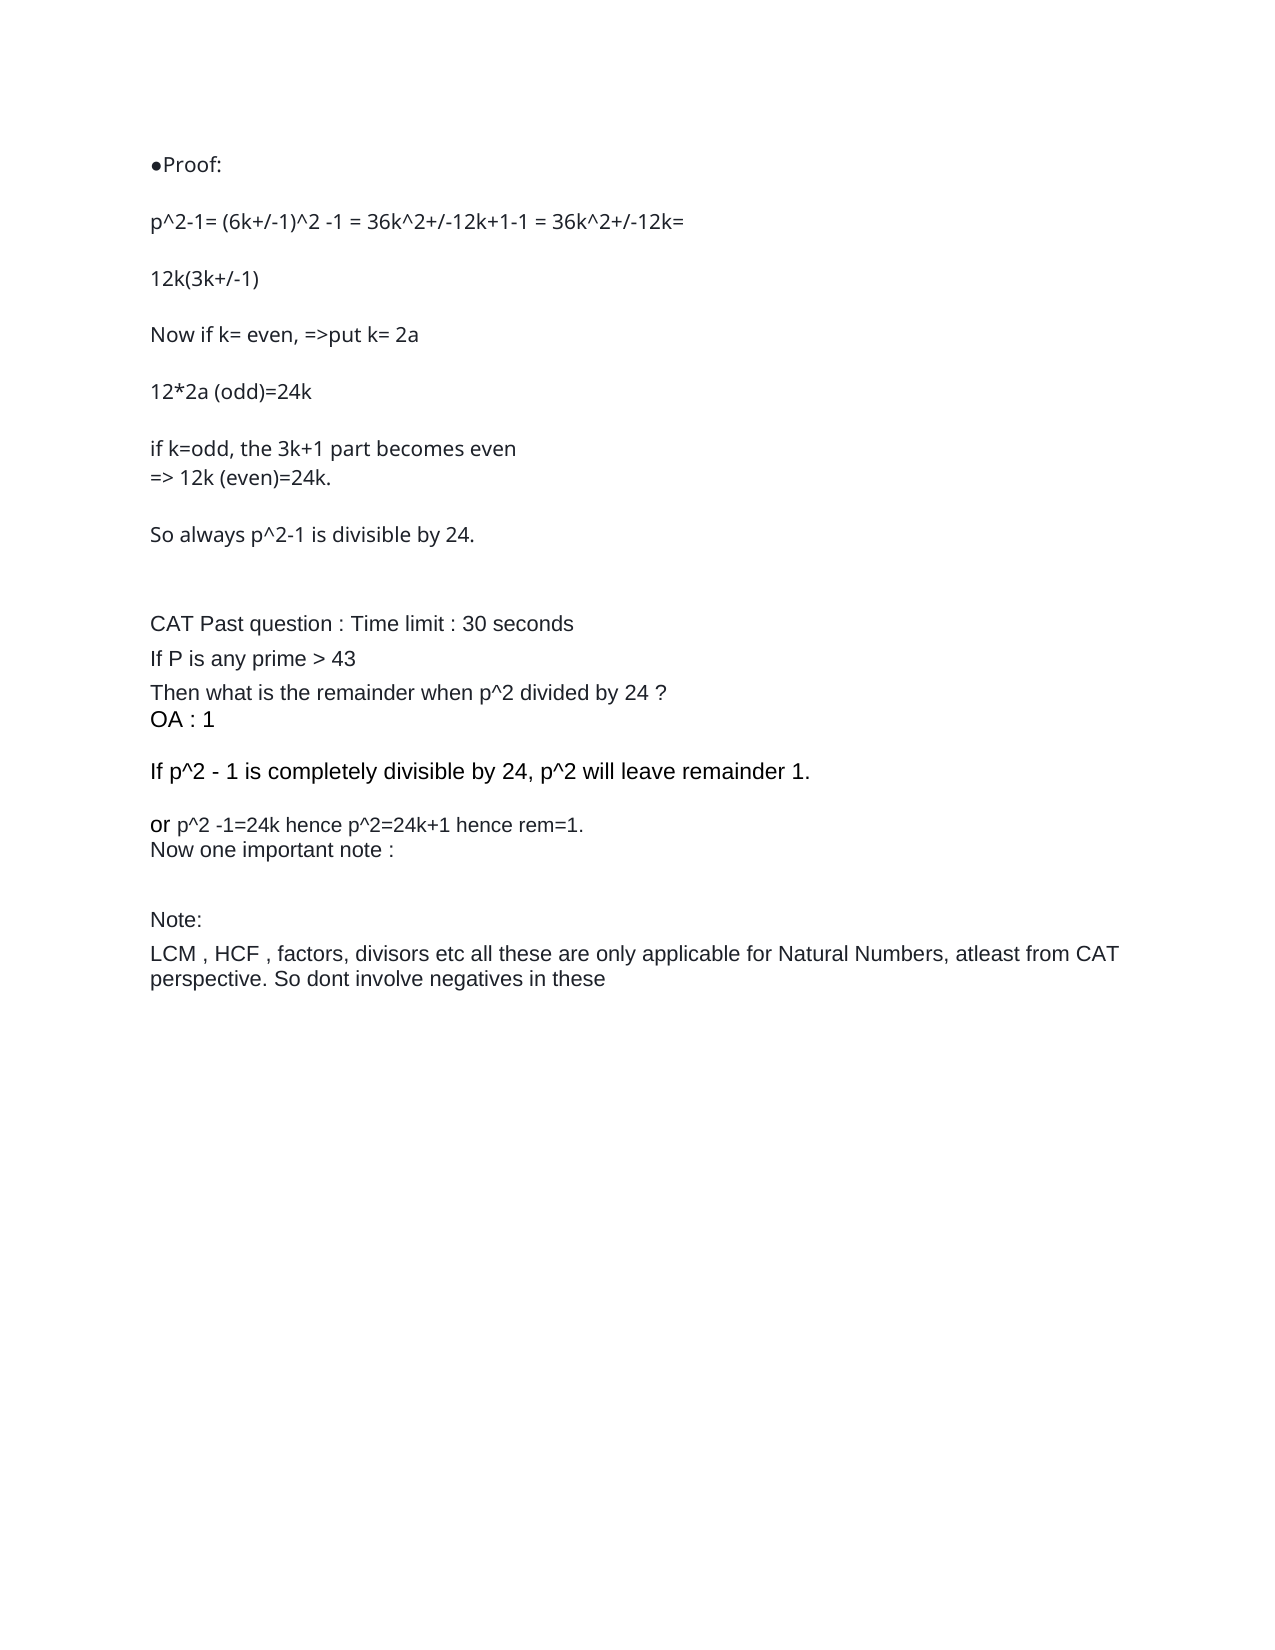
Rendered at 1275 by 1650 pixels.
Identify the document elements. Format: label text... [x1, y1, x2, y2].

text or p^2 -1=24k hence p^2=24k+1 hence rem=1. [150, 811, 1125, 837]
text OA : 1 [150, 706, 1125, 732]
text LCM , HCF , factors, divisors etc all these are only applicable for Natural Numbers, atleast from CAT perspective. So dont involve negatives in these [150, 941, 1125, 991]
text ●Proof: p^2-1= (6k+/-1)^2 -1 = 36k^2+/-12k+1-1 = 36k^2+/-12k= 12k(3k+/-1) Now if k= even, =>put k= 2a 12*2a (odd)=24k if k=odd, the 3k+1 part becomes even => 12k (even)=24k. So always p^2-1 is divisible by 24. [150, 150, 1125, 548]
text If P is any prime > 43 [150, 646, 1125, 671]
text CAT Past question : Time limit : 30 seconds [150, 611, 1125, 636]
text Now one important note : [150, 837, 1125, 862]
text Note: [150, 906, 1125, 932]
text Then what is the remainder when p^2 divided by 24 ? [150, 680, 1125, 706]
text If p^2 - 1 is completely divisible by 24, p^2 will leave remainder 1. [150, 758, 1125, 784]
